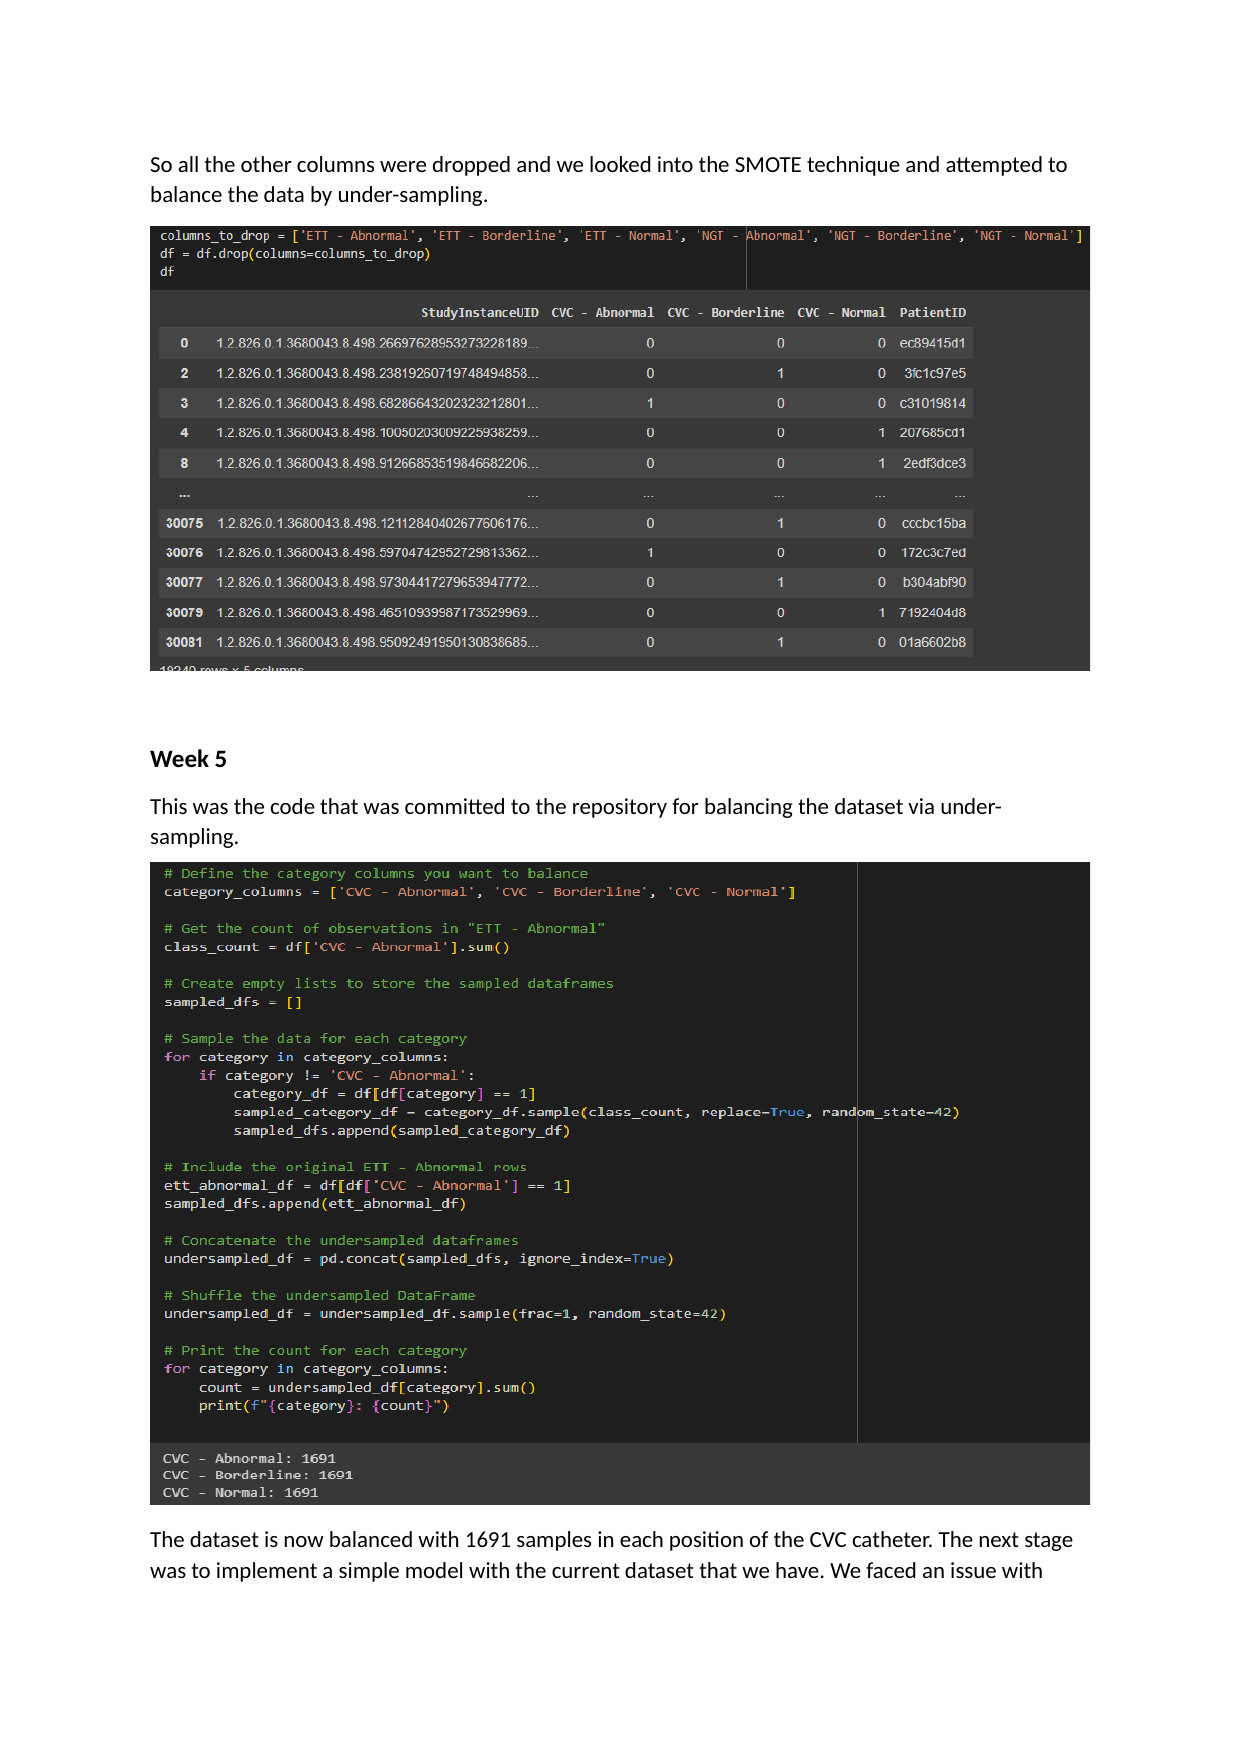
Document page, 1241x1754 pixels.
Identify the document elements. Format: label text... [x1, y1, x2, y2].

text This was the code that was committed to the repository for balancing the dataset via under-sampling. [150, 792, 1090, 851]
text So all the other columns were dropped and we looked into the SMOTE technique and attempted to balance the data by under-sampling. [150, 150, 1090, 208]
picture [150, 226, 1091, 671]
text Week 5 [150, 743, 1090, 773]
picture [150, 862, 1091, 1505]
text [150, 1526, 1090, 1584]
